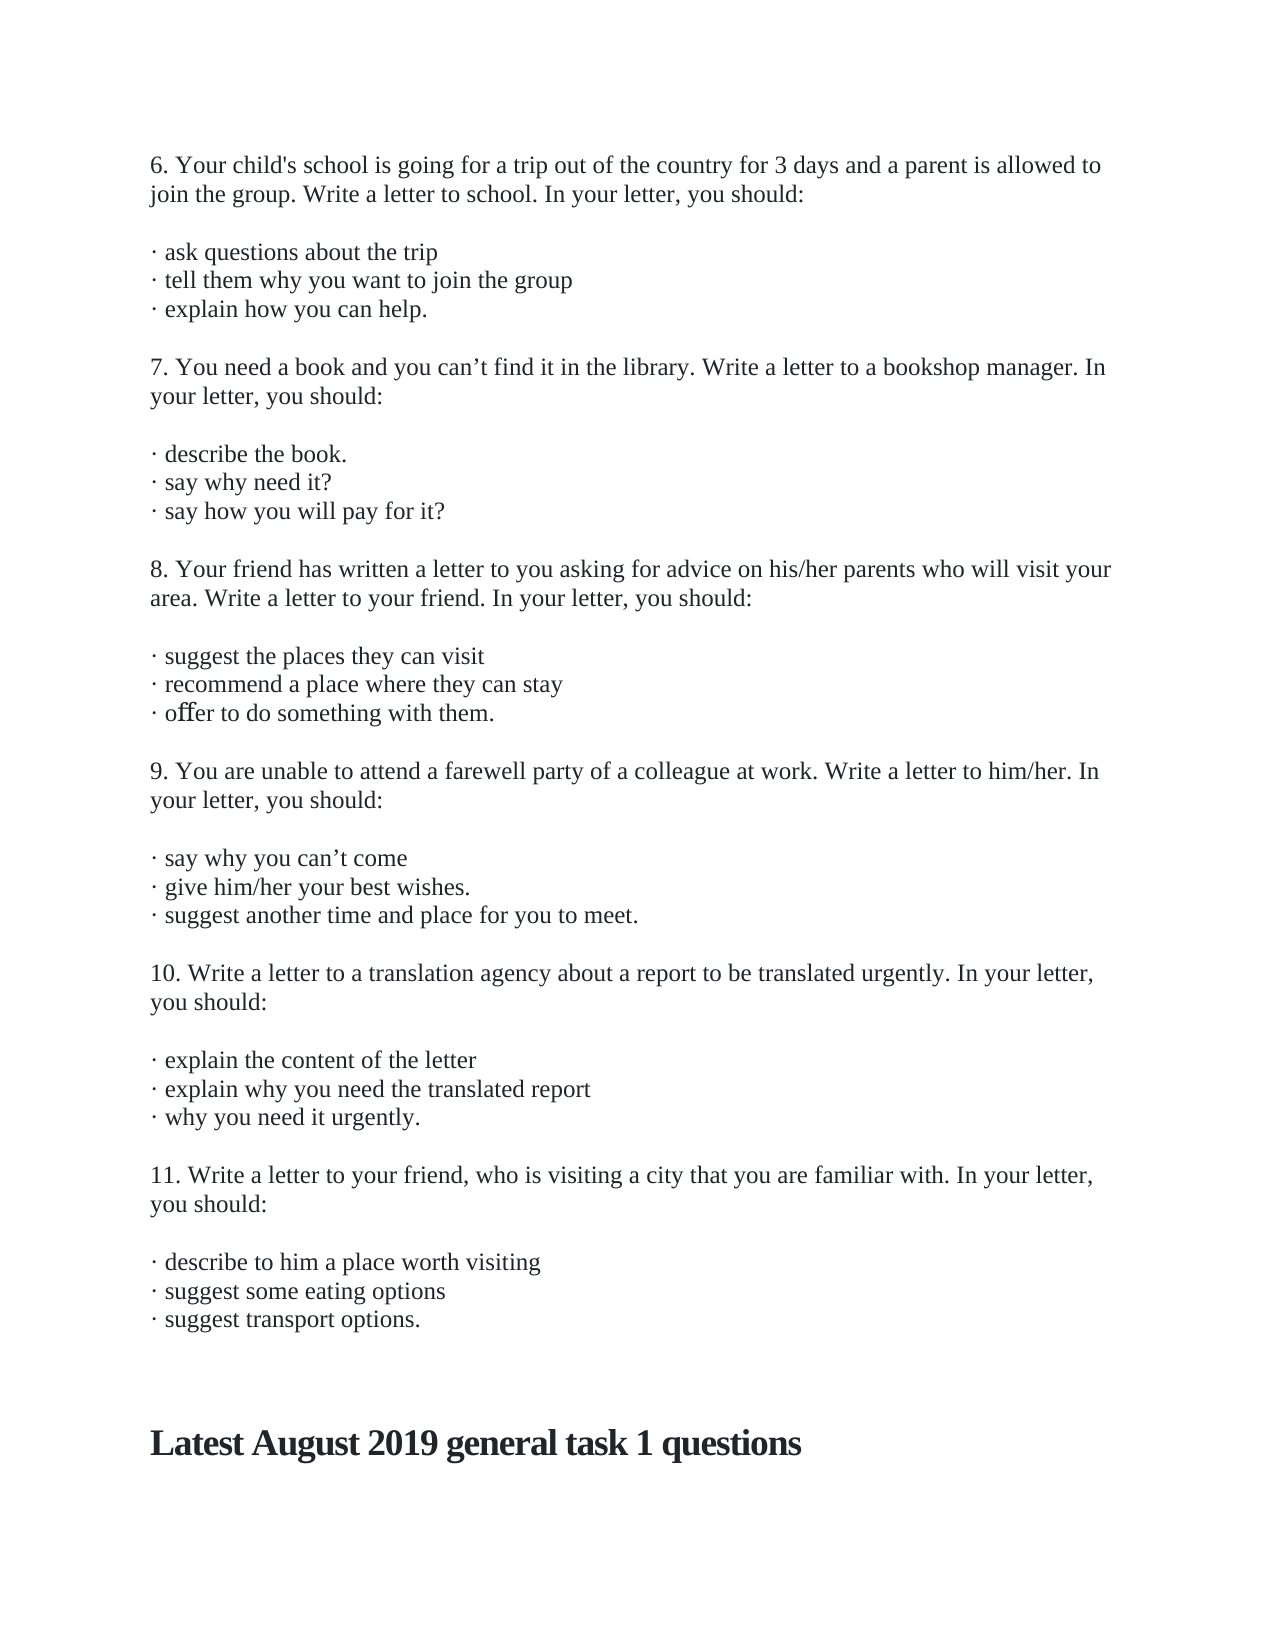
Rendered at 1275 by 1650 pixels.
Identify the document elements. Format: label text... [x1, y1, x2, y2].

text 11. Write a letter to your friend, who is visiting a city that you are familiar with. In your letter, you should: [150, 1160, 1125, 1218]
text 6. Your child's school is going for a trip out of the country for 3 days and a parent is allowed to join the group. Write a letter to school. In your letter, you should: [150, 150, 1125, 207]
text Latest August 2019 general task 1 questions [150, 1420, 1125, 1463]
text · ask questions about the trip · tell them why you want to join the group · explain how you can help. [150, 237, 1125, 323]
text 8. Your friend has written a letter to you asking for advice on his/her parents who will visit your area. Write a letter to your friend. In your letter, you should: [150, 554, 1125, 612]
text 9. You are unable to attend a farewell party of a colleague at work. Write a letter to him/her. In your letter, you should: [150, 756, 1125, 814]
text · describe the book. · say why need it? · say how you will pay for it? [150, 439, 1125, 525]
text 7. You need a book and you can’t find it in the library. Write a letter to a bookshop manager. In your letter, you should: [150, 352, 1125, 409]
text · describe to him a place worth visiting · suggest some eating options · suggest transport options. [150, 1247, 1125, 1333]
text · say why you can’t come · give him/her your best wishes. · suggest another time and place for you to meet. [150, 843, 1125, 929]
text 10. Write a letter to a translation agency about a report to be translated urgently. In your letter, you should: [150, 958, 1125, 1016]
text · explain the content of the letter · explain why you need the translated report · why you need it urgently. [150, 1045, 1125, 1131]
text · suggest the places they can visit · recommend a place where they can stay · oﬀer to do something with them. [150, 641, 1125, 727]
